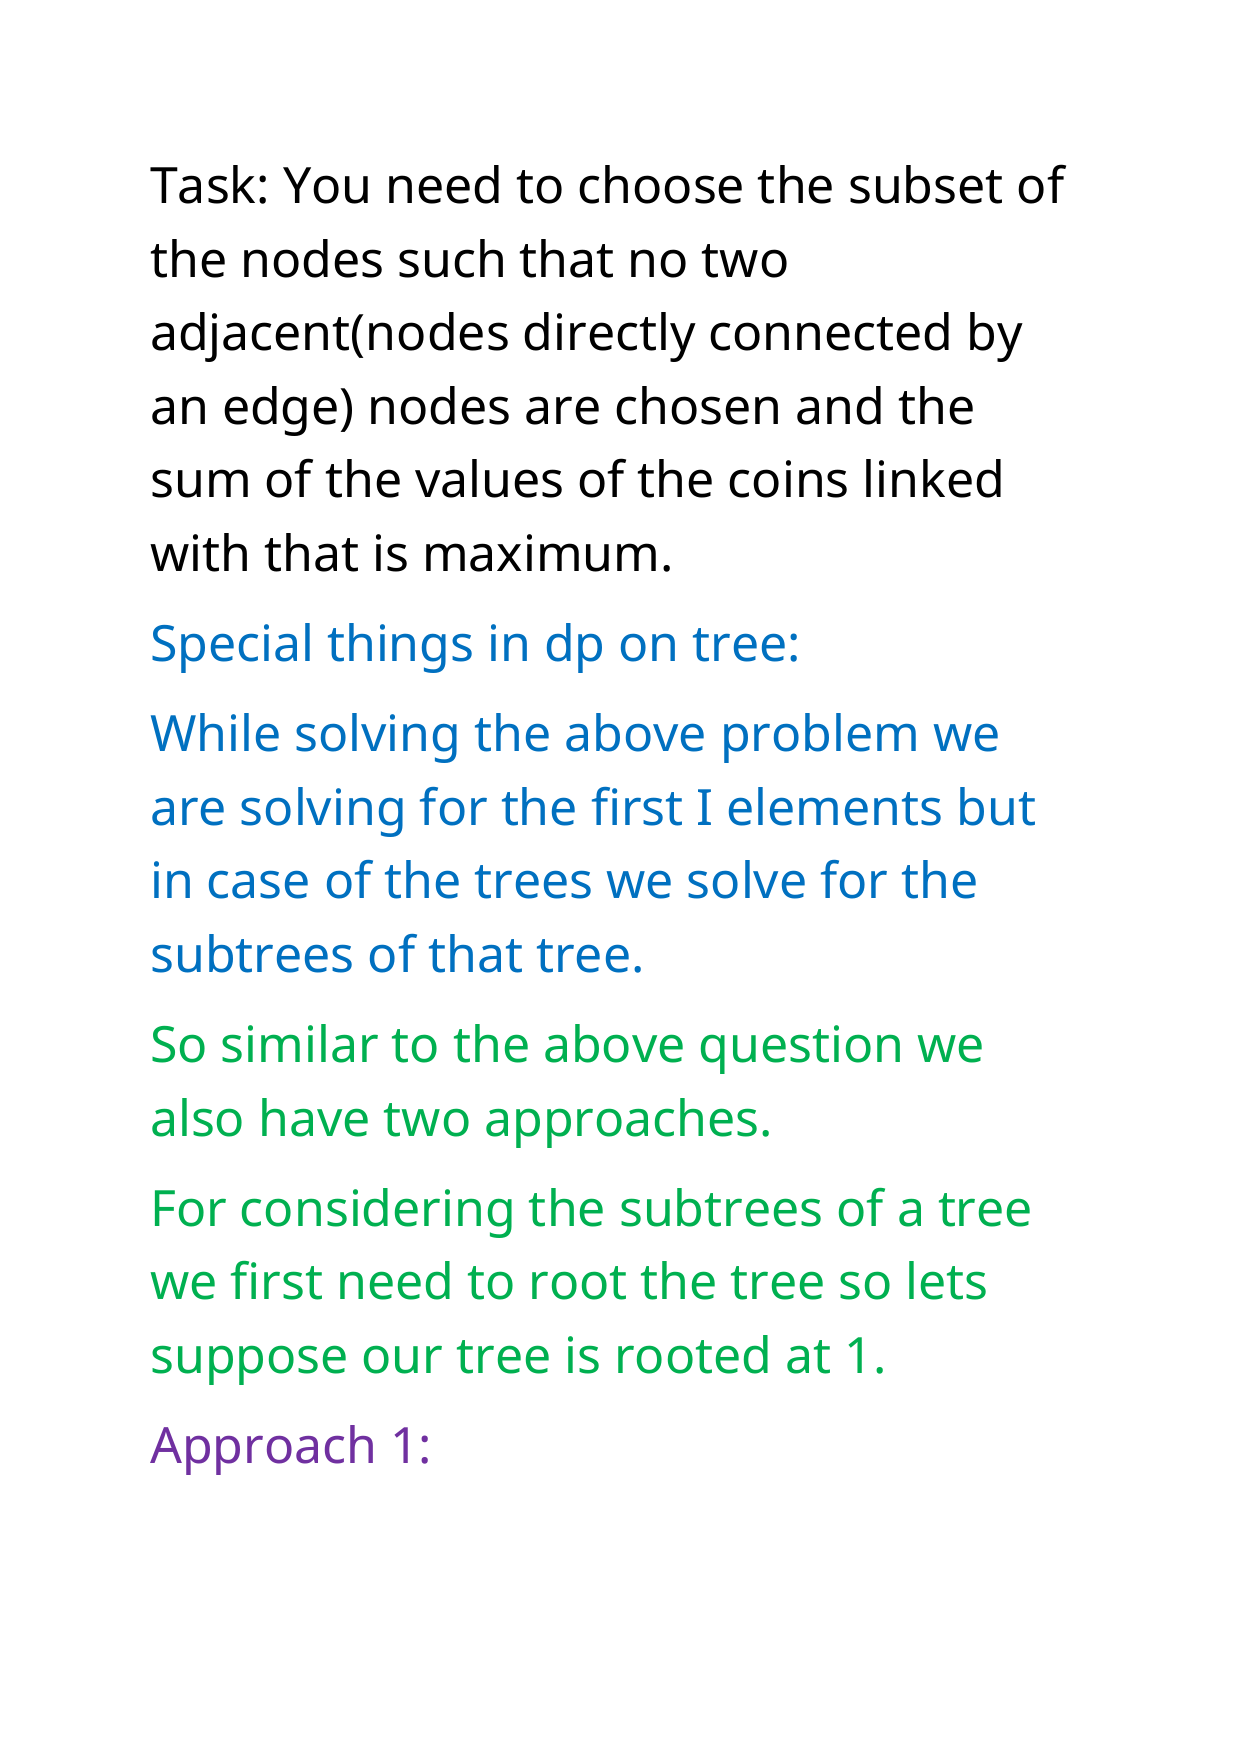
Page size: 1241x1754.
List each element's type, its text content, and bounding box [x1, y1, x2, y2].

text Approach 1: [150, 1410, 1090, 1478]
text While solving the above problem we are solving for the first I elements but in case of the trees we solve for the subtrees of that tree. [150, 698, 1090, 987]
text Task: You need to choose the subset of the nodes such that no two adjacent(nodes directly connected by an edge) nodes are chosen and the sum of the values of the coins linked with that is maximum. [150, 150, 1090, 586]
text For considering the subtrees of a tree we first need to root the tree so lets suppose our tree is rooted at 1. [150, 1173, 1090, 1388]
text So similar to the above question we also have two approaches. [150, 1009, 1090, 1151]
text Special things in dp on tree: [150, 608, 1090, 676]
